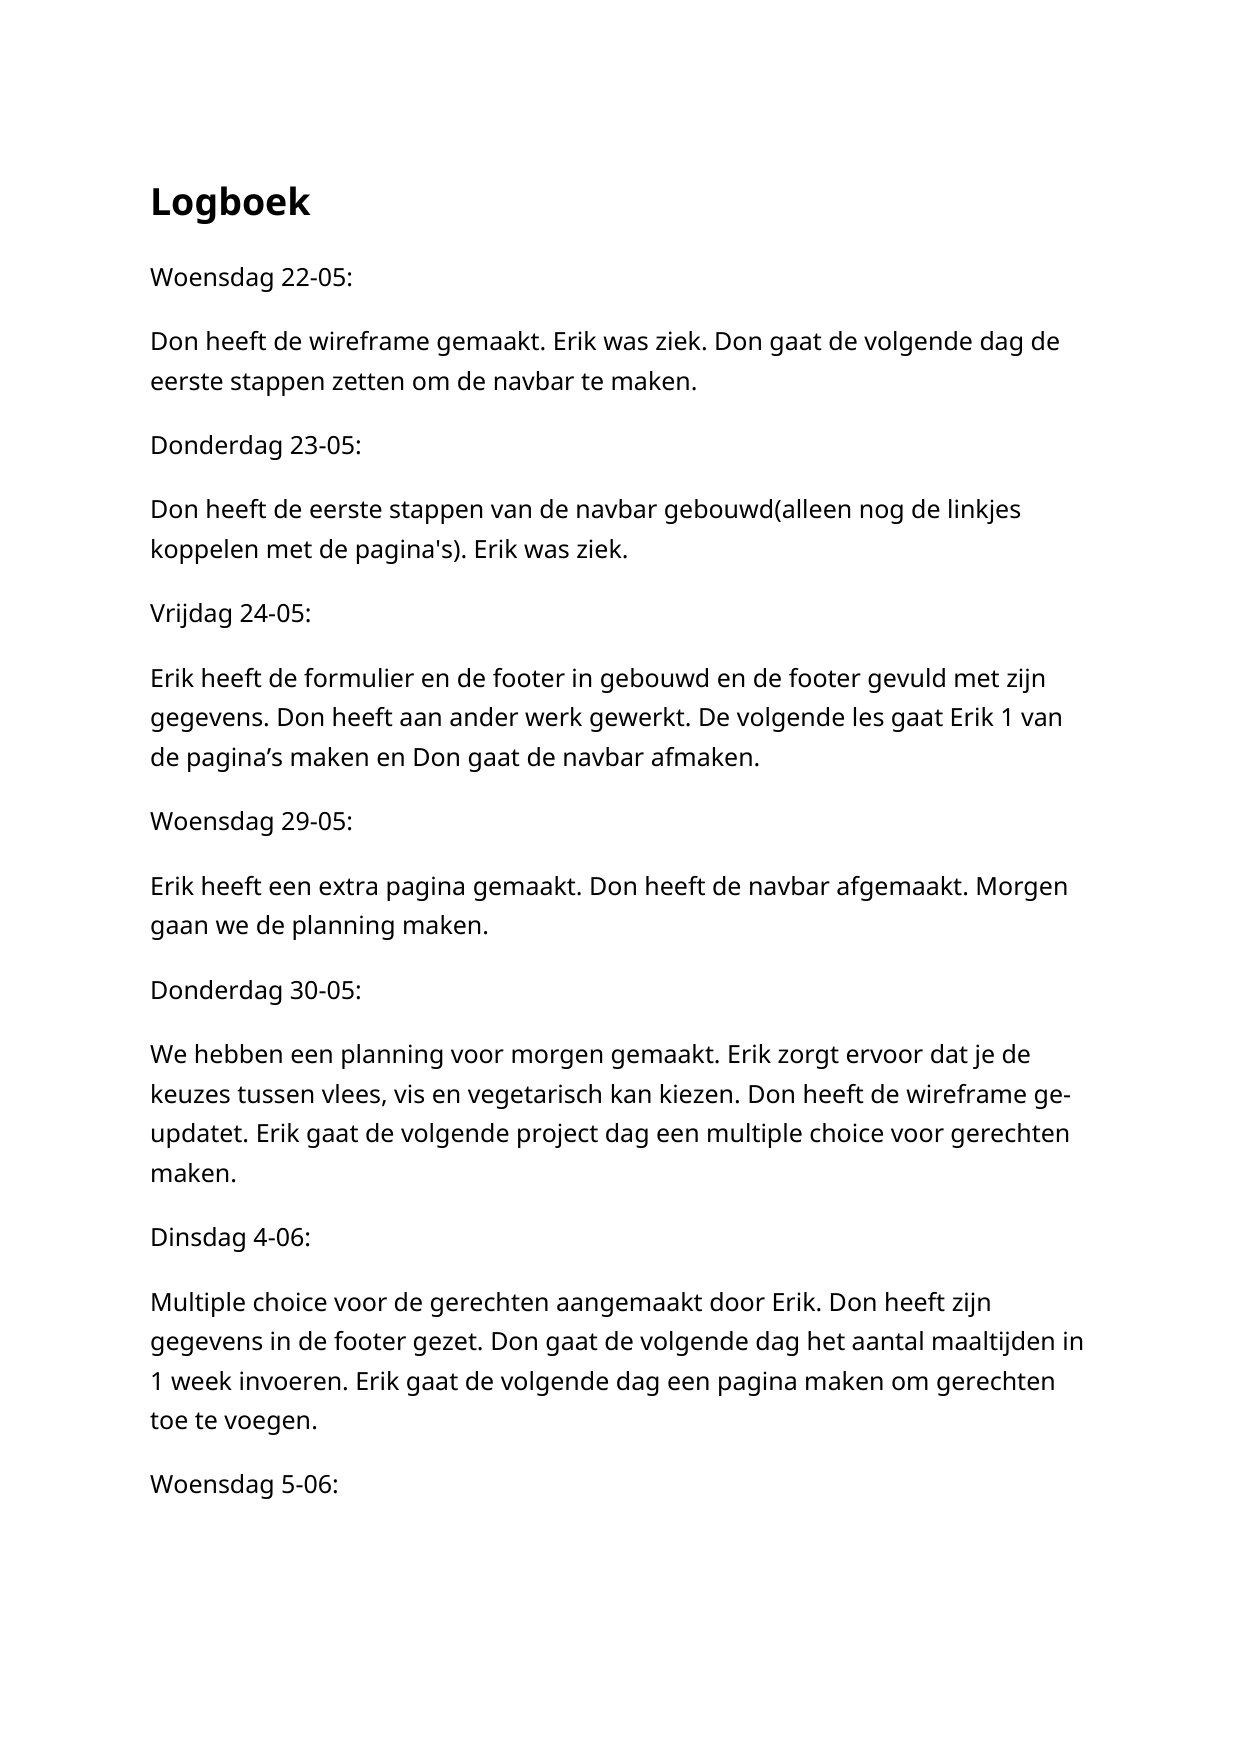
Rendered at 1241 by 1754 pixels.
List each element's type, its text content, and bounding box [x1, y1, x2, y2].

text Woensdag 29-05: [150, 804, 1090, 838]
text Erik heeft een extra pagina gemaakt. Don heeft de navbar afgemaakt. Morgen gaan we de planning maken. [150, 868, 1090, 942]
text Donderdag 23-05: [150, 428, 1090, 462]
text Woensdag 22-05: [150, 259, 1090, 293]
text We hebben een planning voor morgen gemaakt. Erik zorgt ervoor dat je de keuzes tussen vlees, vis en vegetarisch kan kiezen. Don heeft de wireframe ge-updatet. Erik gaat de volgende project dag een multiple choice voor gerechten maken. [150, 1037, 1090, 1189]
text Woensdag 5-06: [150, 1467, 1090, 1501]
text Vrijdag 24-05: [150, 596, 1090, 630]
text Don heeft de wireframe gemaakt. Erik was ziek. Don gaat de volgende dag de eerste stappen zetten om de navbar te maken. [150, 324, 1090, 397]
text Dinsdag 4-06: [150, 1220, 1090, 1254]
text Don heeft de eerste stappen van de navbar gebouwd(alleen nog de linkjes koppelen met de pagina's). Erik was ziek. [150, 492, 1090, 566]
text Multiple choice voor de gerechten aangemaakt door Erik. Don heeft zijn gegevens in de footer gezet. Don gaat de volgende dag het aantal maaltijden in 1 week invoeren. Erik gaat de volgende dag een pagina maken om gerechten toe te voegen. [150, 1284, 1090, 1437]
text Donderdag 30-05: [150, 972, 1090, 1006]
text Erik heeft de formulier en de footer in gebouwd en de footer gevuld met zijn gegevens. Don heeft aan ander werk gewerkt. De volgende les gaat Erik 1 van de pagina’s maken en Don gaat de navbar afmaken. [150, 661, 1090, 773]
text Logboek [150, 175, 1090, 226]
